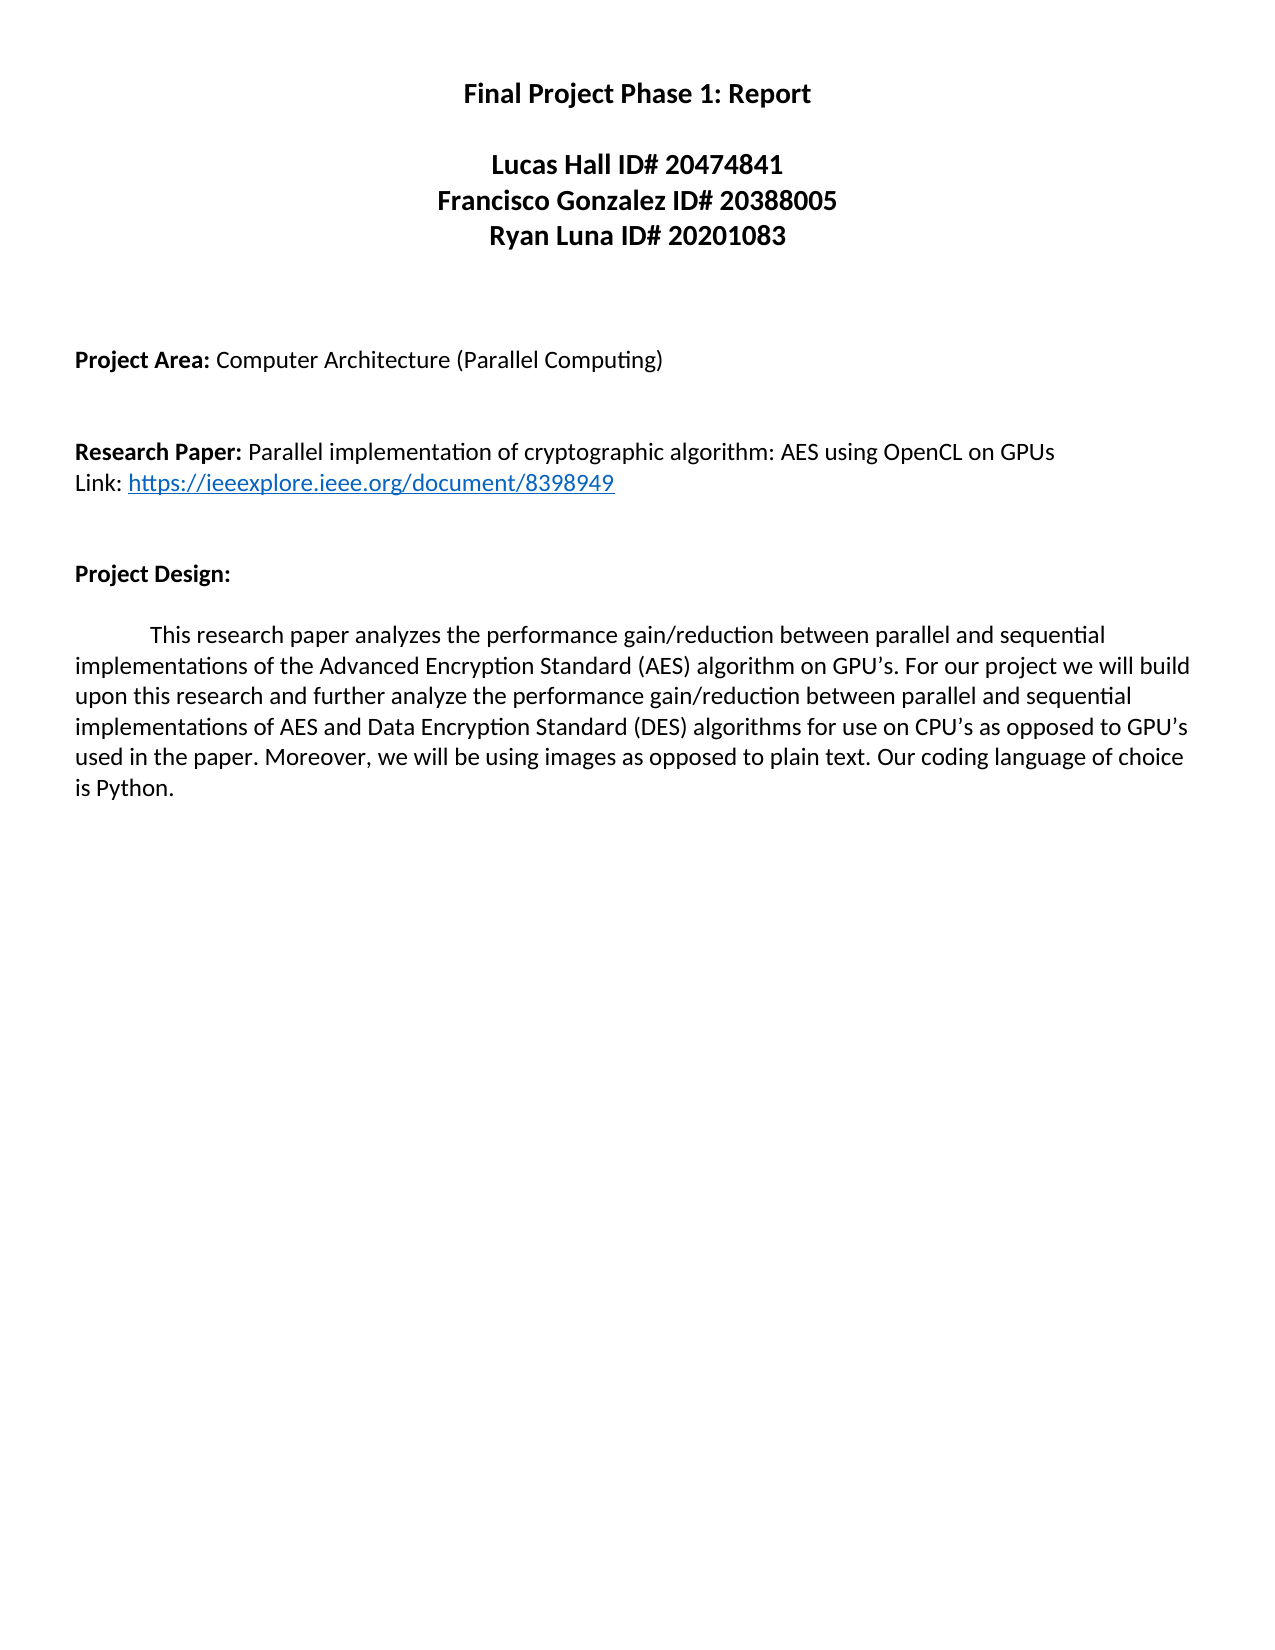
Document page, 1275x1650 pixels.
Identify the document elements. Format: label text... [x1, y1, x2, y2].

text Research Paper: Parallel implementation of cryptographic algorithm: AES using OpenCL on GPUs [75, 436, 1200, 467]
text Link: https://ieeexplore.ieee.org/document/8398949 [75, 467, 1200, 497]
text Final Project Phase 1: Report [75, 75, 1200, 111]
text Project Area: Computer Architecture (Parallel Computing) [75, 345, 1200, 375]
text Project Design: [75, 558, 1200, 589]
text Ryan Luna ID# 20201083 [75, 217, 1200, 253]
text Francisco Gonzalez ID# 20388005 [75, 182, 1200, 217]
text This research paper analyzes the performance gain/reduction between parallel and sequential implementations of the Advanced Encryption Standard (AES) algorithm on GPU’s. For our project we will build upon this research and further analyze the performance gain/reduction between parallel and sequential implementations of AES and Data Encryption Standard (DES) algorithms for use on CPU’s as opposed to GPU’s used in the paper. Moreover, we will be using images as opposed to plain text. Our coding language of choice is Python. [75, 619, 1200, 802]
text Lucas Hall ID# 20474841 [75, 146, 1200, 182]
